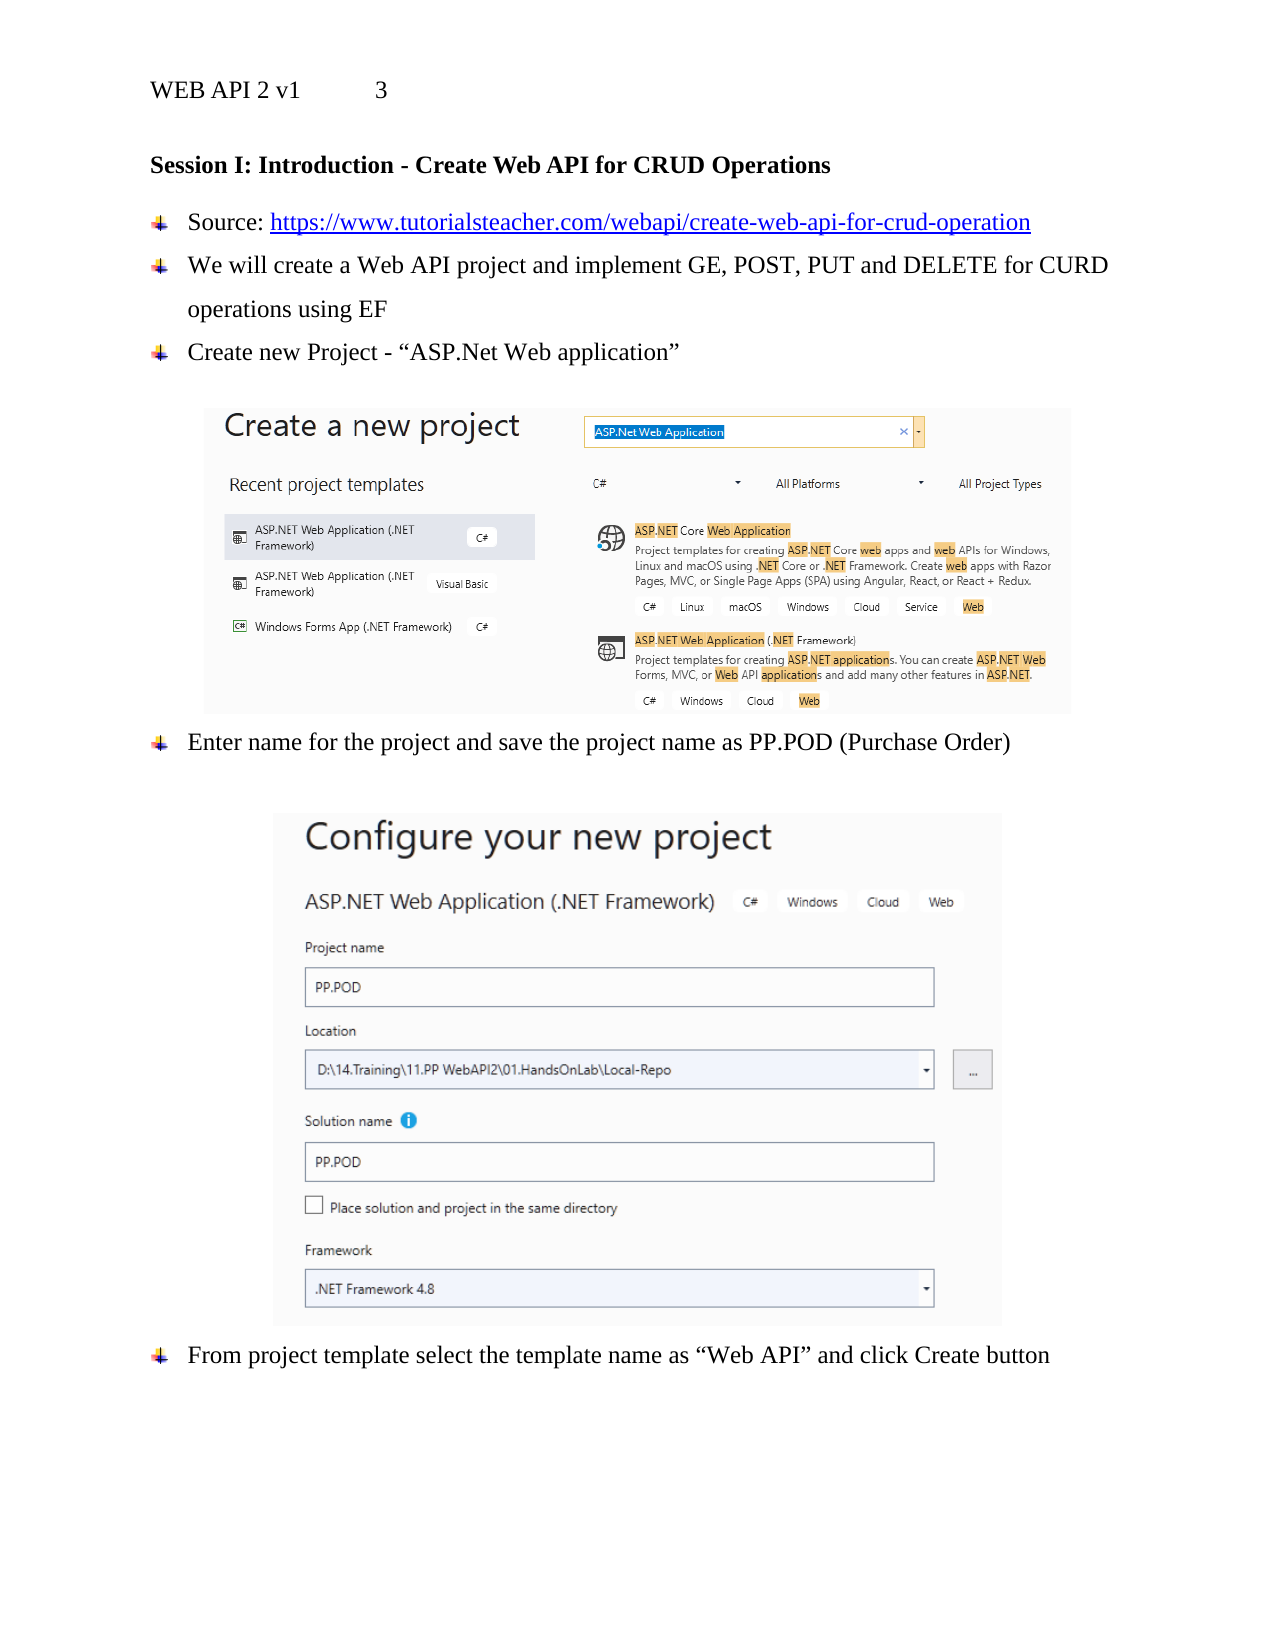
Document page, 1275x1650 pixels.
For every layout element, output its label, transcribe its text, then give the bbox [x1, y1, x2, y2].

list From project template select the template name as “Web API” and click Create button [150, 1340, 1125, 1369]
picture [203, 408, 1072, 714]
picture [151, 343, 168, 361]
list Enter name for the project and save the project name as PP.POD (Purchase Order) [150, 727, 1125, 756]
picture [151, 257, 168, 274]
picture [151, 1346, 168, 1364]
picture [273, 813, 1002, 1326]
list Source: https://www.tutorialsteacher.com/webapi/create-web-api-for-crud-operation [150, 207, 1125, 236]
picture [151, 214, 168, 231]
title Session I: Introduction - Create Web API for CRUD Operations [150, 150, 1125, 179]
picture [151, 734, 168, 751]
list We will create a Web API project and implement GE, POST, PUT and DELETE for CURD operations using EF [150, 251, 1125, 322]
list Create new Project - “ASP.Net Web application” [150, 337, 1125, 366]
